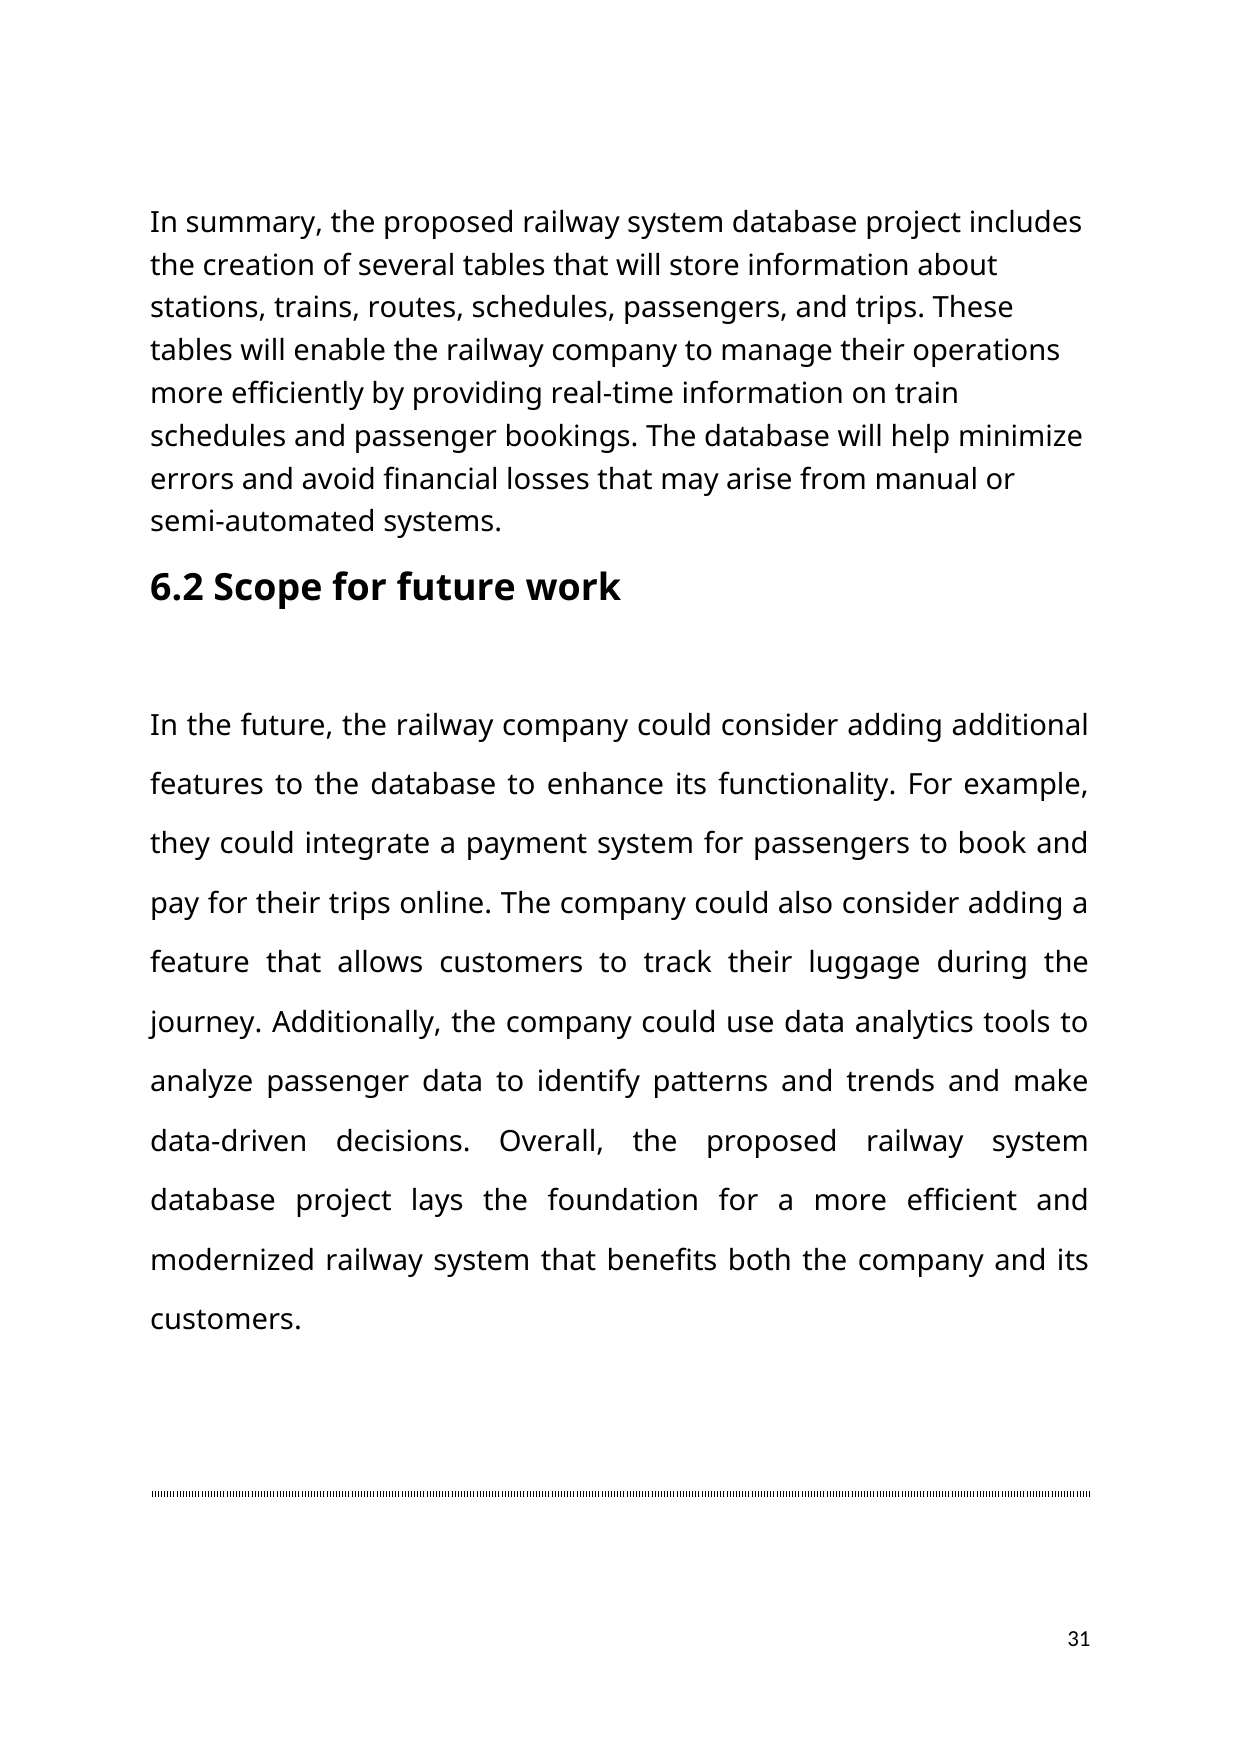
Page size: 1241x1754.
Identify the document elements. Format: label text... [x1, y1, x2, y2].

text 6.2 Scope for future work [150, 560, 1090, 611]
text In the future, the railway company could consider adding additional features to the database to enhance its functionality. For example, they could integrate a payment system for passengers to book and pay for their trips online. The company could also consider adding a feature that allows customers to track their luggage during the journey. Additionally, the company could use data analytics tools to analyze passenger data to identify patterns and trends and make data-driven decisions. Overall, the proposed railway system database project lays the foundation for a more efficient and modernized railway system that benefits both the company and its customers. [150, 704, 1090, 1338]
text In summary, the proposed railway system database project includes the creation of several tables that will store information about stations, trains, routes, schedules, passengers, and trips. These tables will enable the railway company to manage their operations more efficiently by providing real-time information on train schedules and passenger bookings. The database will help minimize errors and avoid financial losses that may arise from manual or semi-automated systems. [150, 201, 1090, 540]
